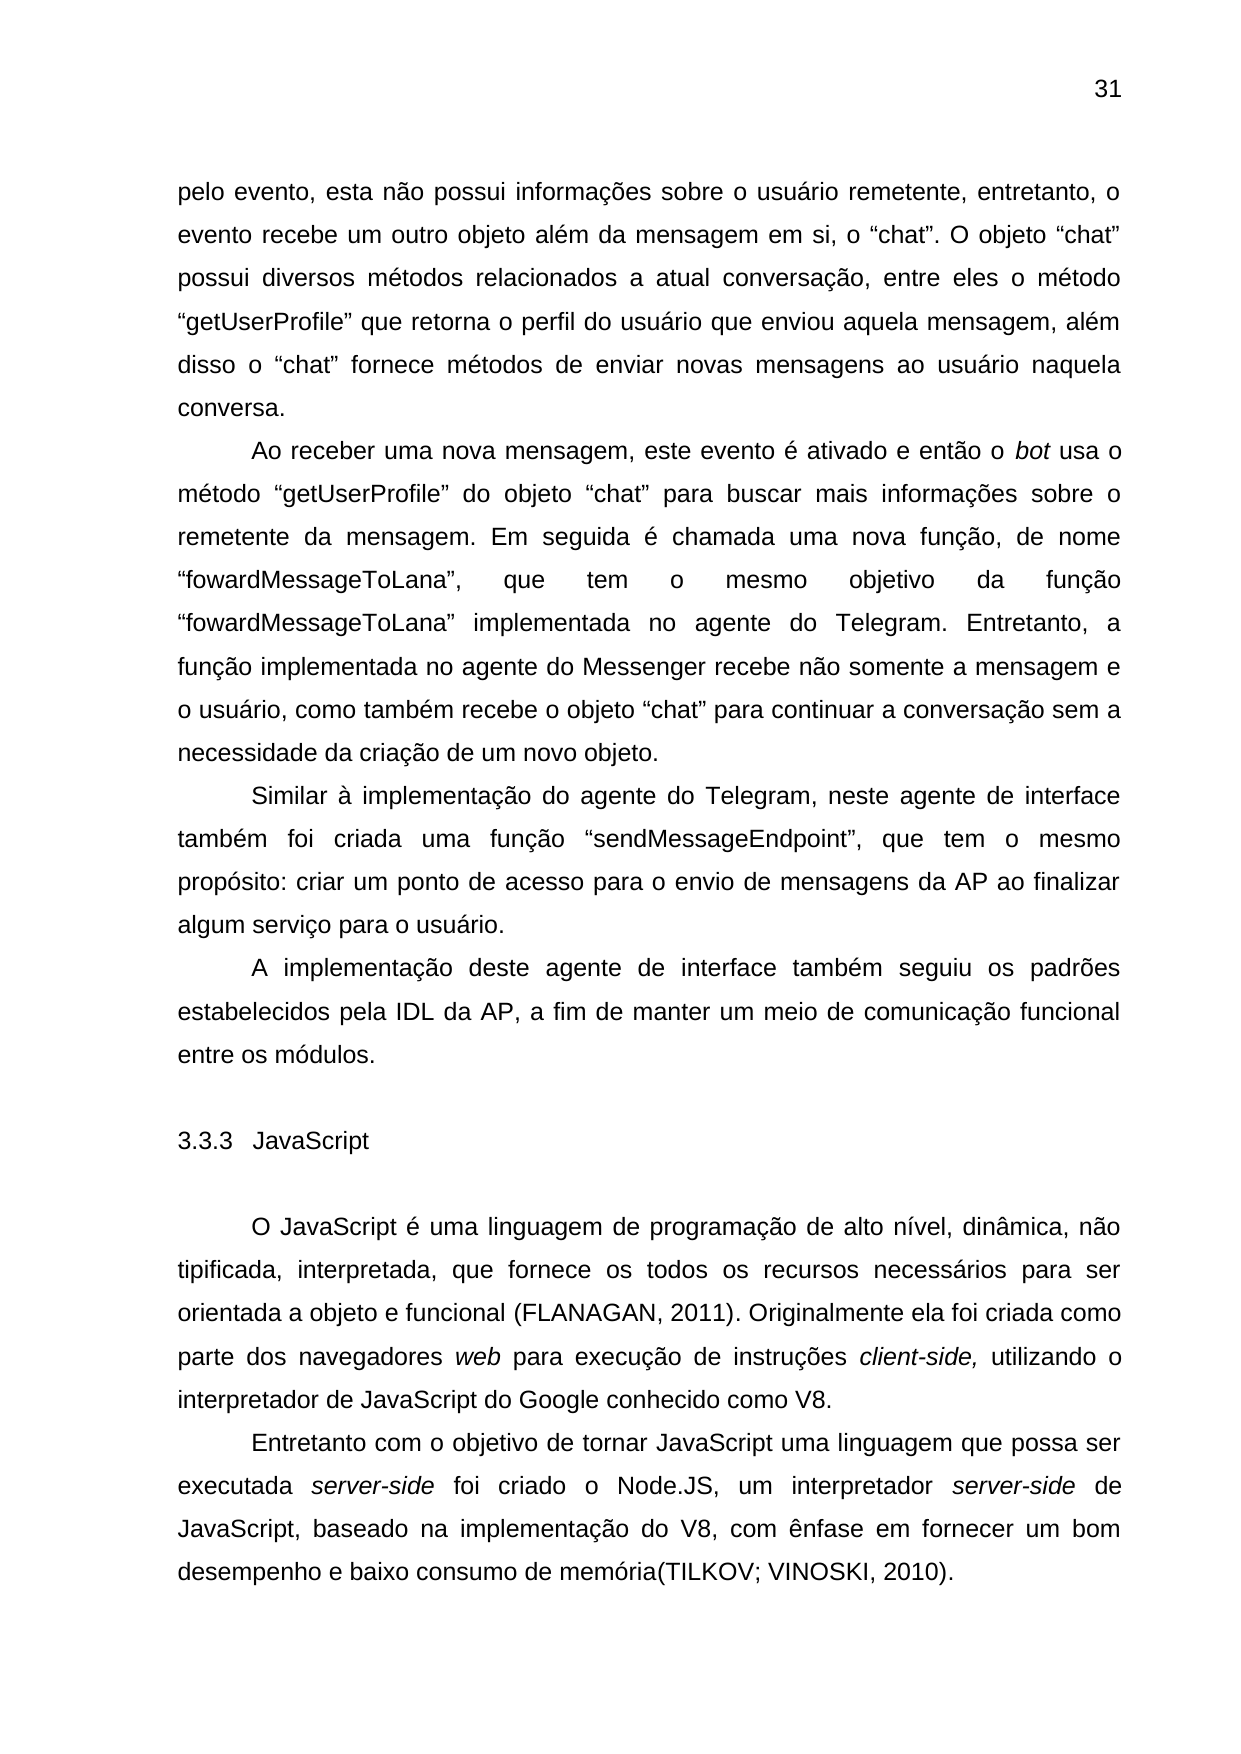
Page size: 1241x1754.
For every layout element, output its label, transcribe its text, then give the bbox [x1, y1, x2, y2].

text A implementação deste agente de interface também seguiu os padrões estabelecidos pela IDL da AP, a fim de manter um meio de comunicação funcional entre os módulos. [177, 953, 1122, 1068]
text Ao receber uma nova mensagem, este evento é ativado e então o bot usa o método “getUserProfile” do objeto “chat” para buscar mais informações sobre o remetente da mensagem. Em seguida é chamada uma nova função, de nome “fowardMessageToLana”, que tem o mesmo objetivo da função “fowardMessageToLana” implementada no agente do Telegram. Entretanto, a função implementada no agente do Messenger recebe não somente a mensagem e o usuário, como também recebe o objeto “chat” para continuar a conversação sem a necessidade da criação de um novo objeto. [177, 436, 1122, 767]
subtitle JavaScript [177, 1126, 1122, 1155]
text Entretanto com o objetivo de tornar JavaScript uma linguagem que possa ser executada server-side foi criado o Node.JS, um interpretador server-side de JavaScript, baseado na implementação do V8, com ênfase em fornecer um bom desempenho e baixo consumo de memória(TILKOV; VINOSKI, 2010). [177, 1428, 1122, 1586]
text Similar à implementação do agente do Telegram, neste agente de interface também foi criada uma função “sendMessageEndpoint”, que tem o mesmo propósito: criar um ponto de acesso para o envio de mensagens da AP ao finalizar algum serviço para o usuário. [177, 781, 1122, 939]
text O JavaScript é uma linguagem de programação de alto nível, dinâmica, não tipificada, interpretada, que fornece os todos os recursos necessários para ser orientada a objeto e funcional (FLANAGAN, 2011). Originalmente ela foi criada como parte dos navegadores web para execução de instruções client-side, utilizando o interpretador de JavaScript do Google conhecido como V8. [177, 1212, 1122, 1413]
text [177, 177, 1122, 422]
